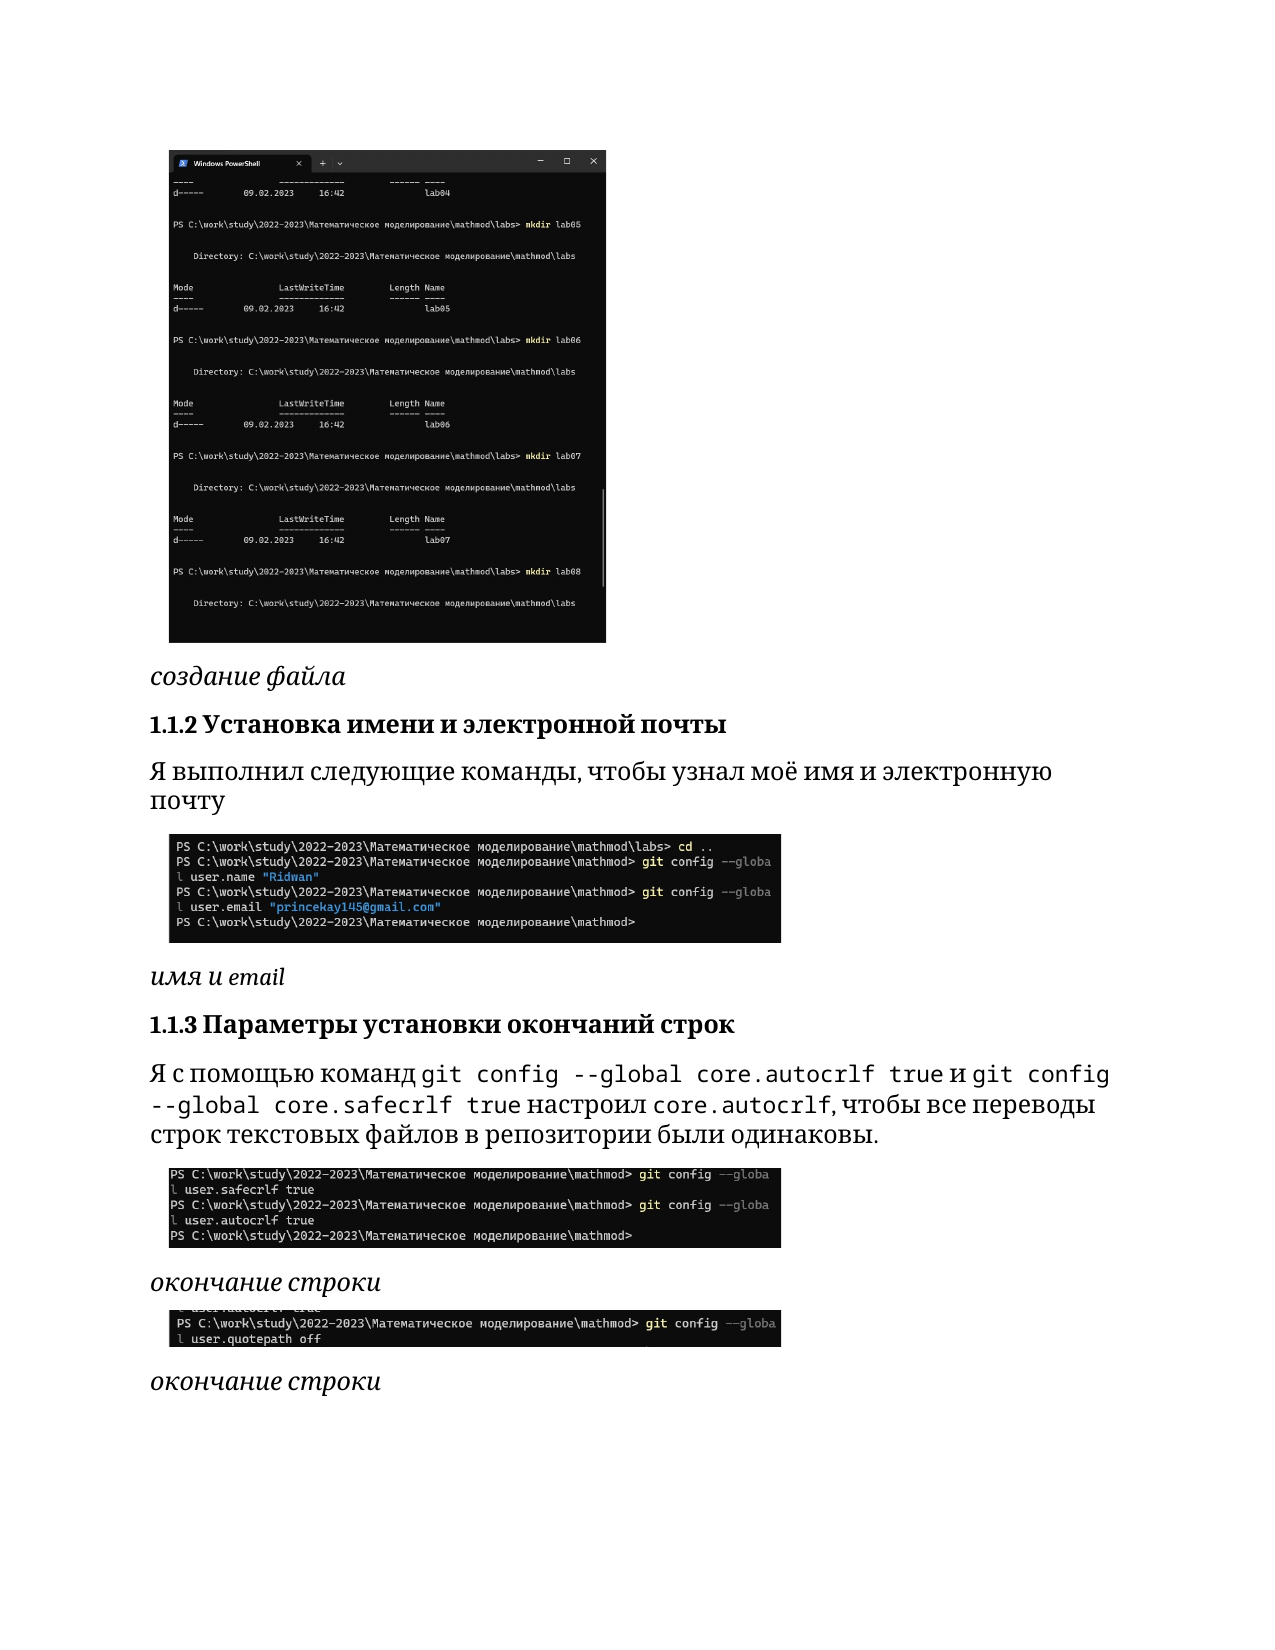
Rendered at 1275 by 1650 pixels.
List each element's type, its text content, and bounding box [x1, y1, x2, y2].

text создание файла [150, 663, 1125, 692]
text 1.1.2 Установка имени и электронной почты [150, 711, 1125, 739]
text Я выполнил следующие команды, чтобы узнал моё имя и электронную почту [150, 758, 1125, 816]
picture [168, 150, 607, 643]
picture [168, 834, 782, 943]
text окончание строки [150, 1269, 1125, 1297]
text 1.1.3 Параметры установки окончаний строк [150, 1011, 1125, 1039]
text окончание строки [150, 1367, 1125, 1396]
picture [168, 1310, 782, 1347]
picture [168, 1168, 782, 1248]
text Я с помощью команд git config --global core.autocrlf true и git config --global core.safecrlf true настроил core.autocrlf, чтобы все переводы строк текстовых файлов в репозитории были одинаковы. [150, 1058, 1125, 1149]
text имя и email [150, 963, 1125, 992]
